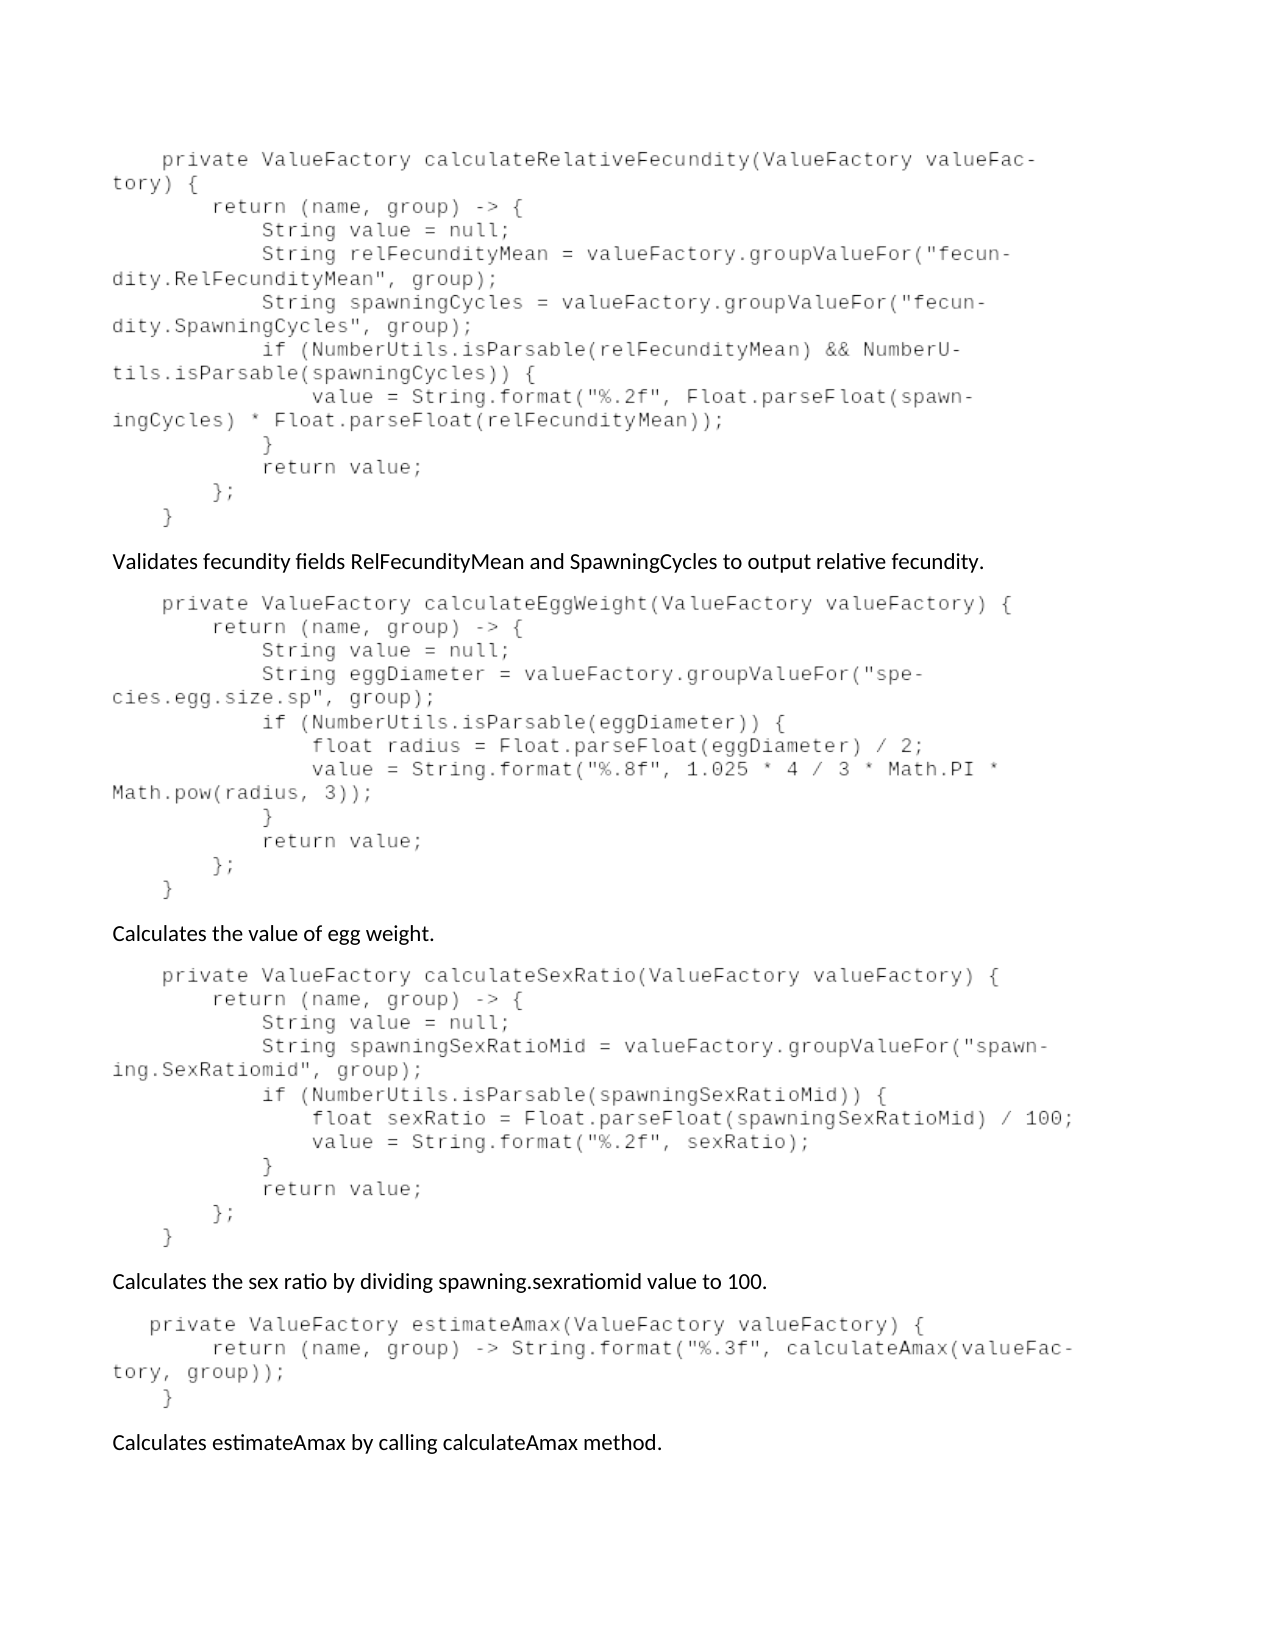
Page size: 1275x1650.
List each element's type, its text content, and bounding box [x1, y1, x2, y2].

text Validates fecundity fields RelFecundityMean and SpawningCycles to output relative fecundity. [112, 547, 1162, 575]
text Calculates the sex ratio by dividing spawning.sexratiomid value to 100. [112, 1267, 1162, 1296]
text Calculates the value of egg weight. [112, 919, 1162, 947]
text Calculates estimateAmax by calling calculateAmax method. [112, 1428, 1162, 1457]
